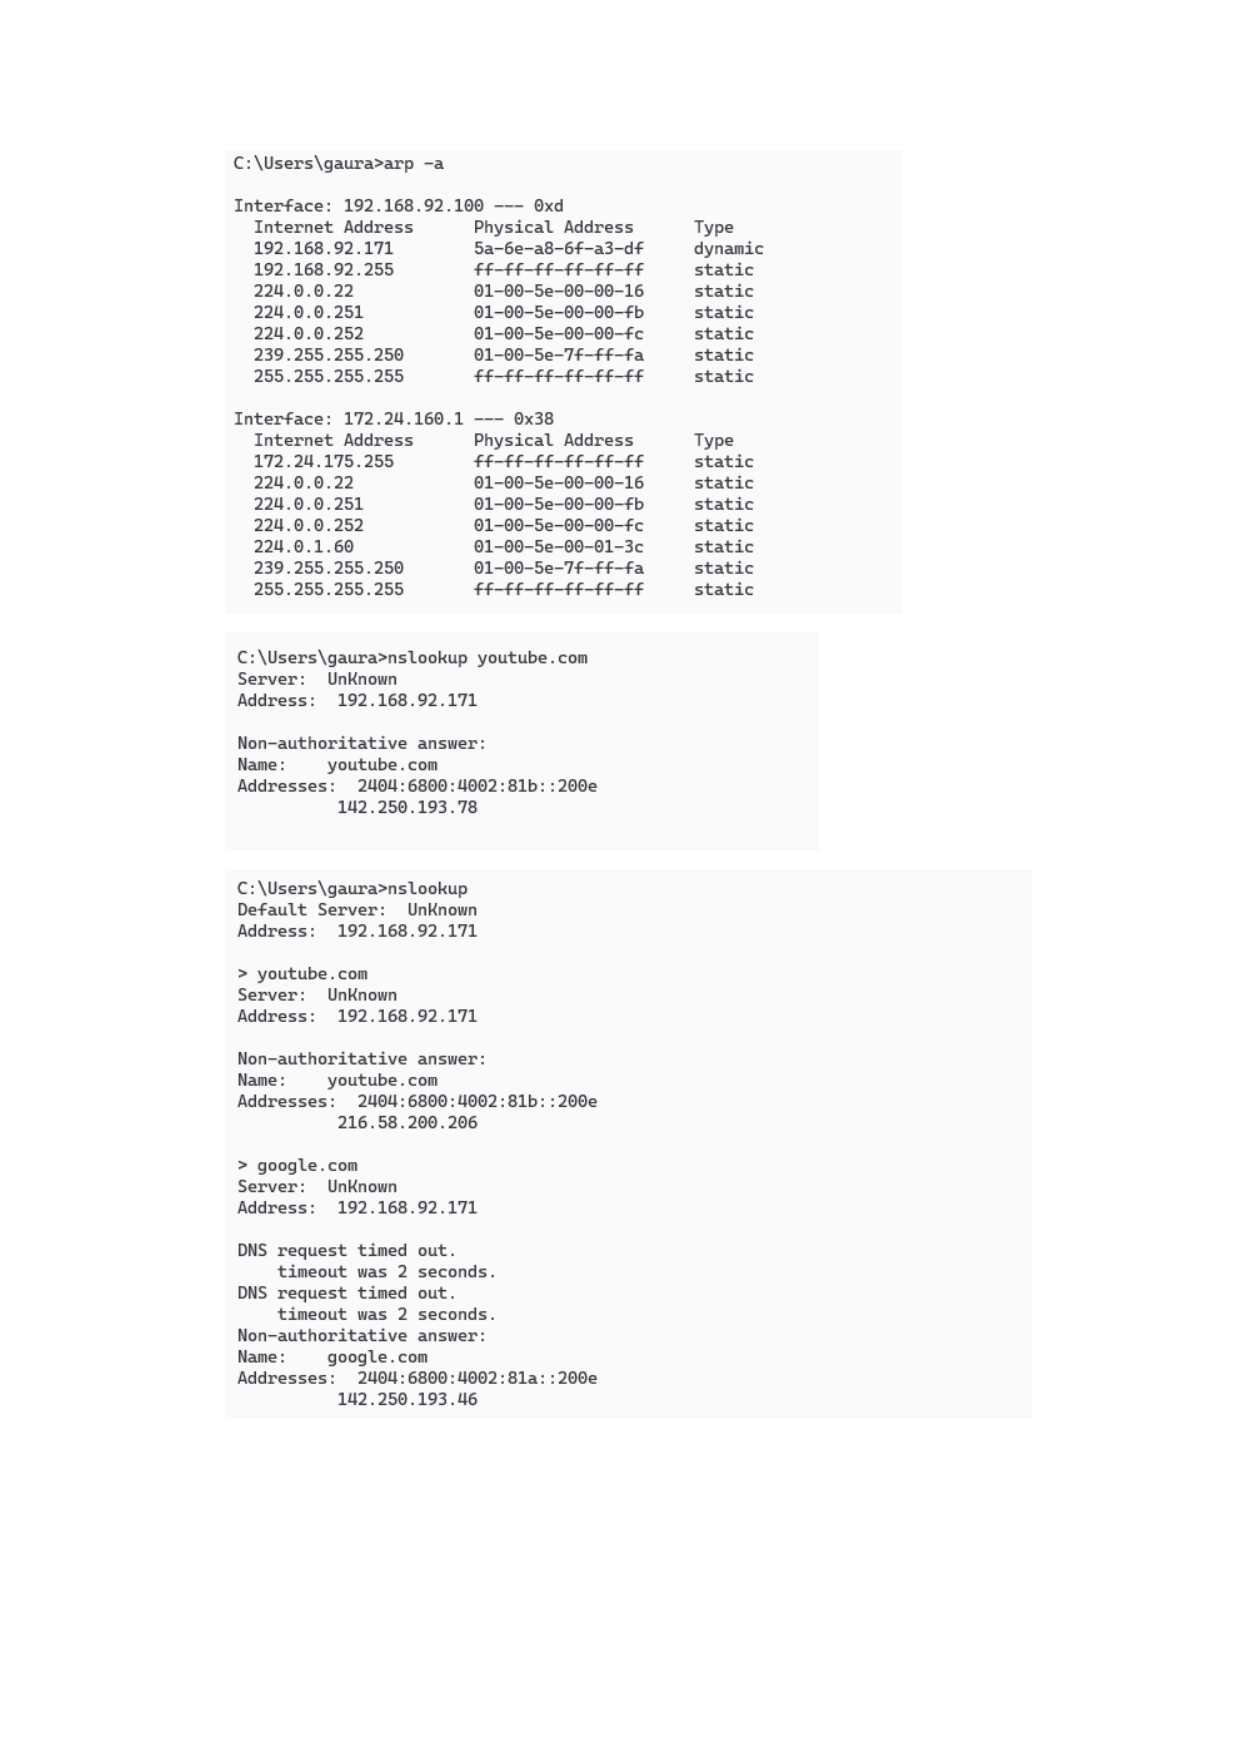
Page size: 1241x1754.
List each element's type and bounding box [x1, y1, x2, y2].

picture [225, 869, 1033, 1419]
picture [225, 150, 903, 614]
picture [225, 632, 819, 851]
